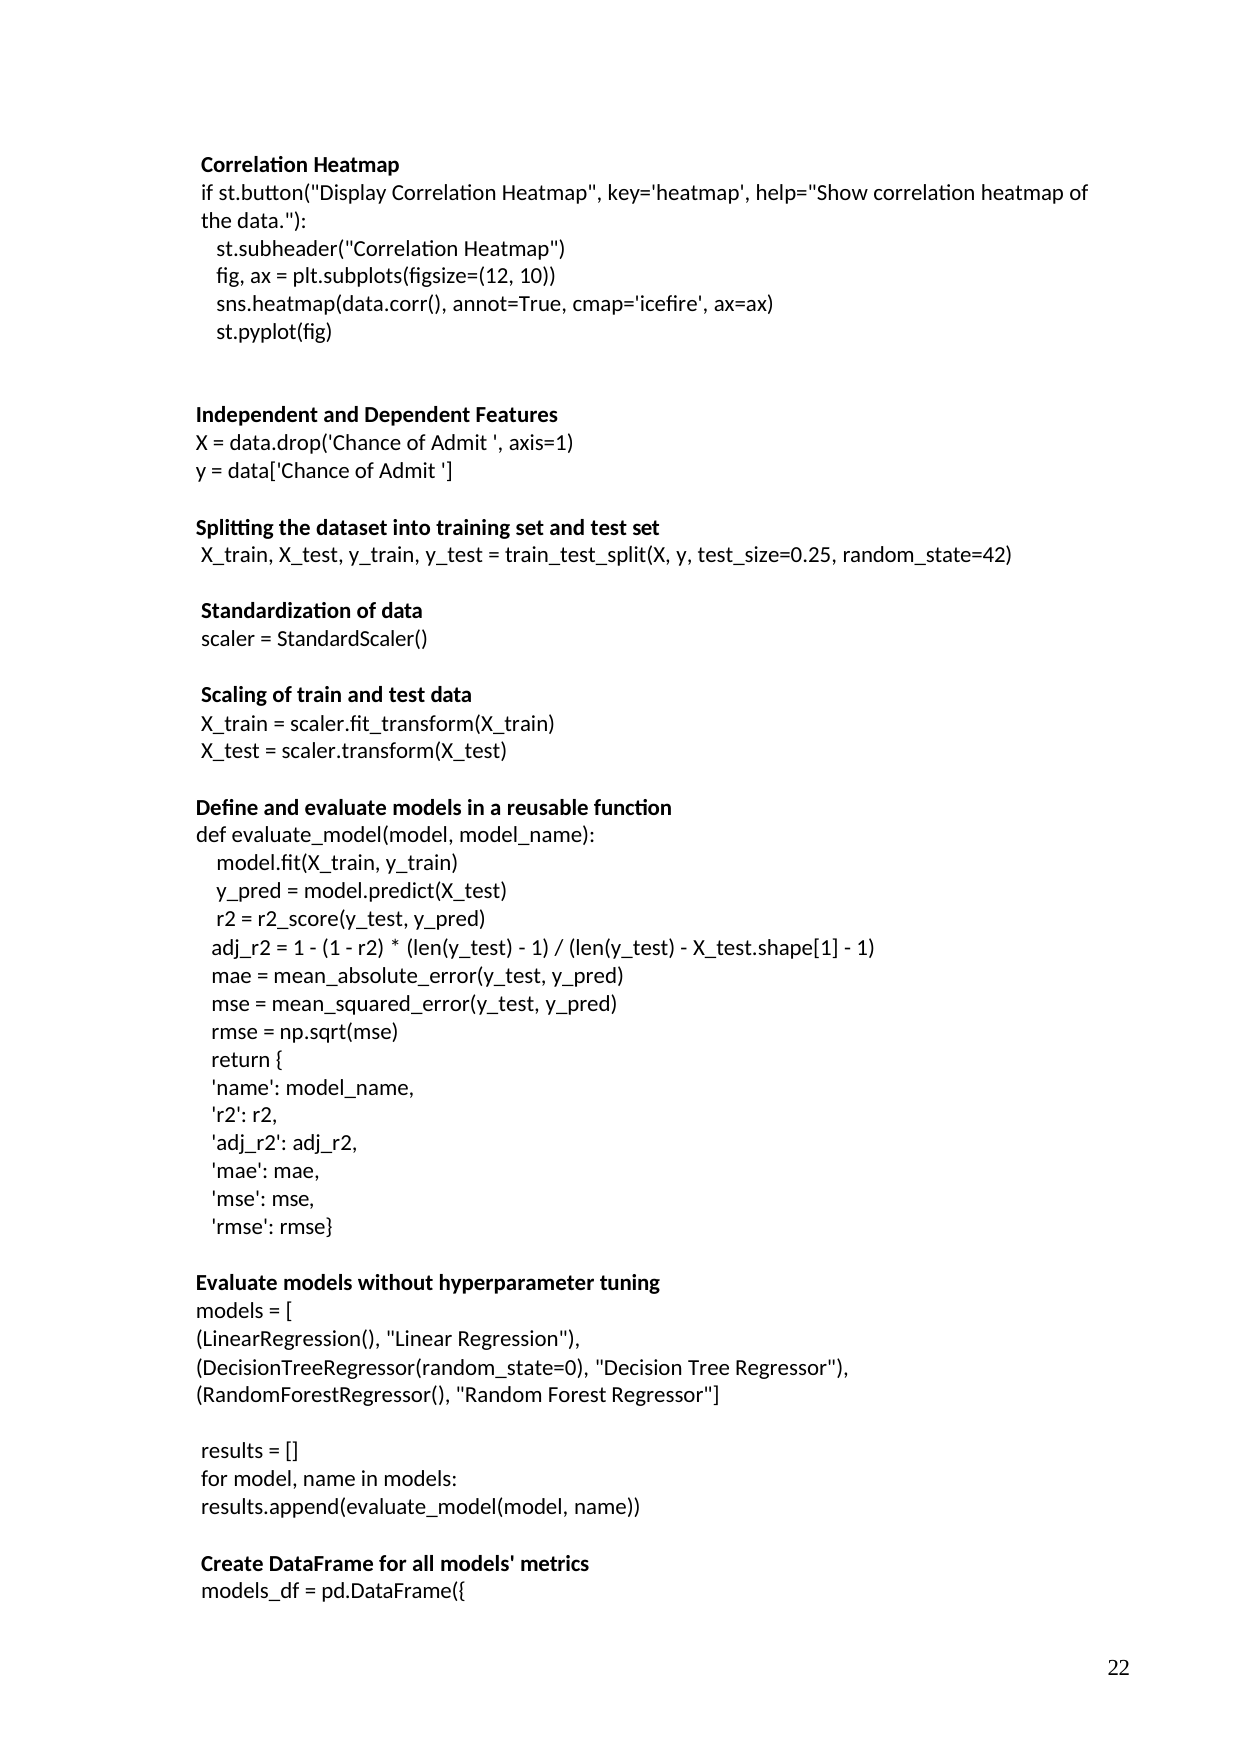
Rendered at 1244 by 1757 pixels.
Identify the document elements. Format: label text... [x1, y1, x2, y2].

text 'rmse': rmse} [211, 1212, 1199, 1240]
text scaler = StandardScaler() [201, 624, 1199, 652]
text models = [ [196, 1296, 1199, 1324]
text models_df = pd.DataFrame({ [201, 1577, 1199, 1605]
text def evaluate_model(model, model_name): model.fit(X_train, y_train) [196, 821, 700, 877]
text st.subheader("Correlation Heatmap") fig, ax = plt.subplots(figsize=(12, 10)) [216, 234, 574, 289]
subtitle Correlation Heatmap [201, 150, 1199, 178]
text adj_r2 = 1 - (1 - r2) * (len(y_test) - 1) / (len(y_test) - X_test.shape[1] - 1) mae = mean_absolute_error(y_test, y_pred) [211, 933, 903, 989]
text X_train, X_test, y_train, y_test = train_test_split(X, y, test_size=0.25, random_state=42) [201, 541, 1199, 568]
text for model, name in models: results.append(evaluate_model(model, name)) [201, 1464, 700, 1521]
text return { [211, 1045, 1199, 1073]
subtitle Splitting the dataset into training set and test set [196, 513, 1199, 541]
text y_pred = model.predict(X_test) r2 = r2_score(y_test, y_pred) [216, 877, 522, 933]
text Independent and Dependent Features X = data.drop('Chance of Admit ', axis=1) y = data['Chance of Admit '] [196, 401, 574, 484]
subtitle Define and evaluate models in a reusable function [196, 793, 1199, 821]
text mse = mean_squared_error(y_test, y_pred) rmse = np.sqrt(mse) [211, 989, 659, 1045]
subtitle Standardization of data [201, 596, 1199, 624]
text 'name': model_name, 'r2': r2, [211, 1073, 437, 1128]
subtitle Create DataFrame for all models' metrics [201, 1549, 1199, 1577]
subtitle Scaling of train and test data [201, 681, 1199, 708]
text 'adj_r2': adj_r2, 'mae': mae, [211, 1128, 383, 1184]
text (LinearRegression(), "Linear Regression"), (DecisionTreeRegressor(random_state=0), "Decision Tree Regressor"), (RandomForestRegressor(), "Random Forest Regressor"] [196, 1324, 885, 1409]
text 'mse': mse, [211, 1184, 1199, 1212]
text sns.heatmap(data.corr(), annot=True, cmap='icefire', ax=ax) st.pyplot(fig) [216, 289, 786, 345]
subtitle Evaluate models without hyperparameter tuning [196, 1268, 1199, 1296]
text X_train = scaler.fit_transform(X_train) X_test = scaler.transform(X_test) [201, 709, 574, 765]
text results = [] [201, 1436, 1199, 1464]
text if st.button("Display Correlation Heatmap", key='heatmap', help="Show correlation heatmap of the data."): [201, 178, 1107, 234]
